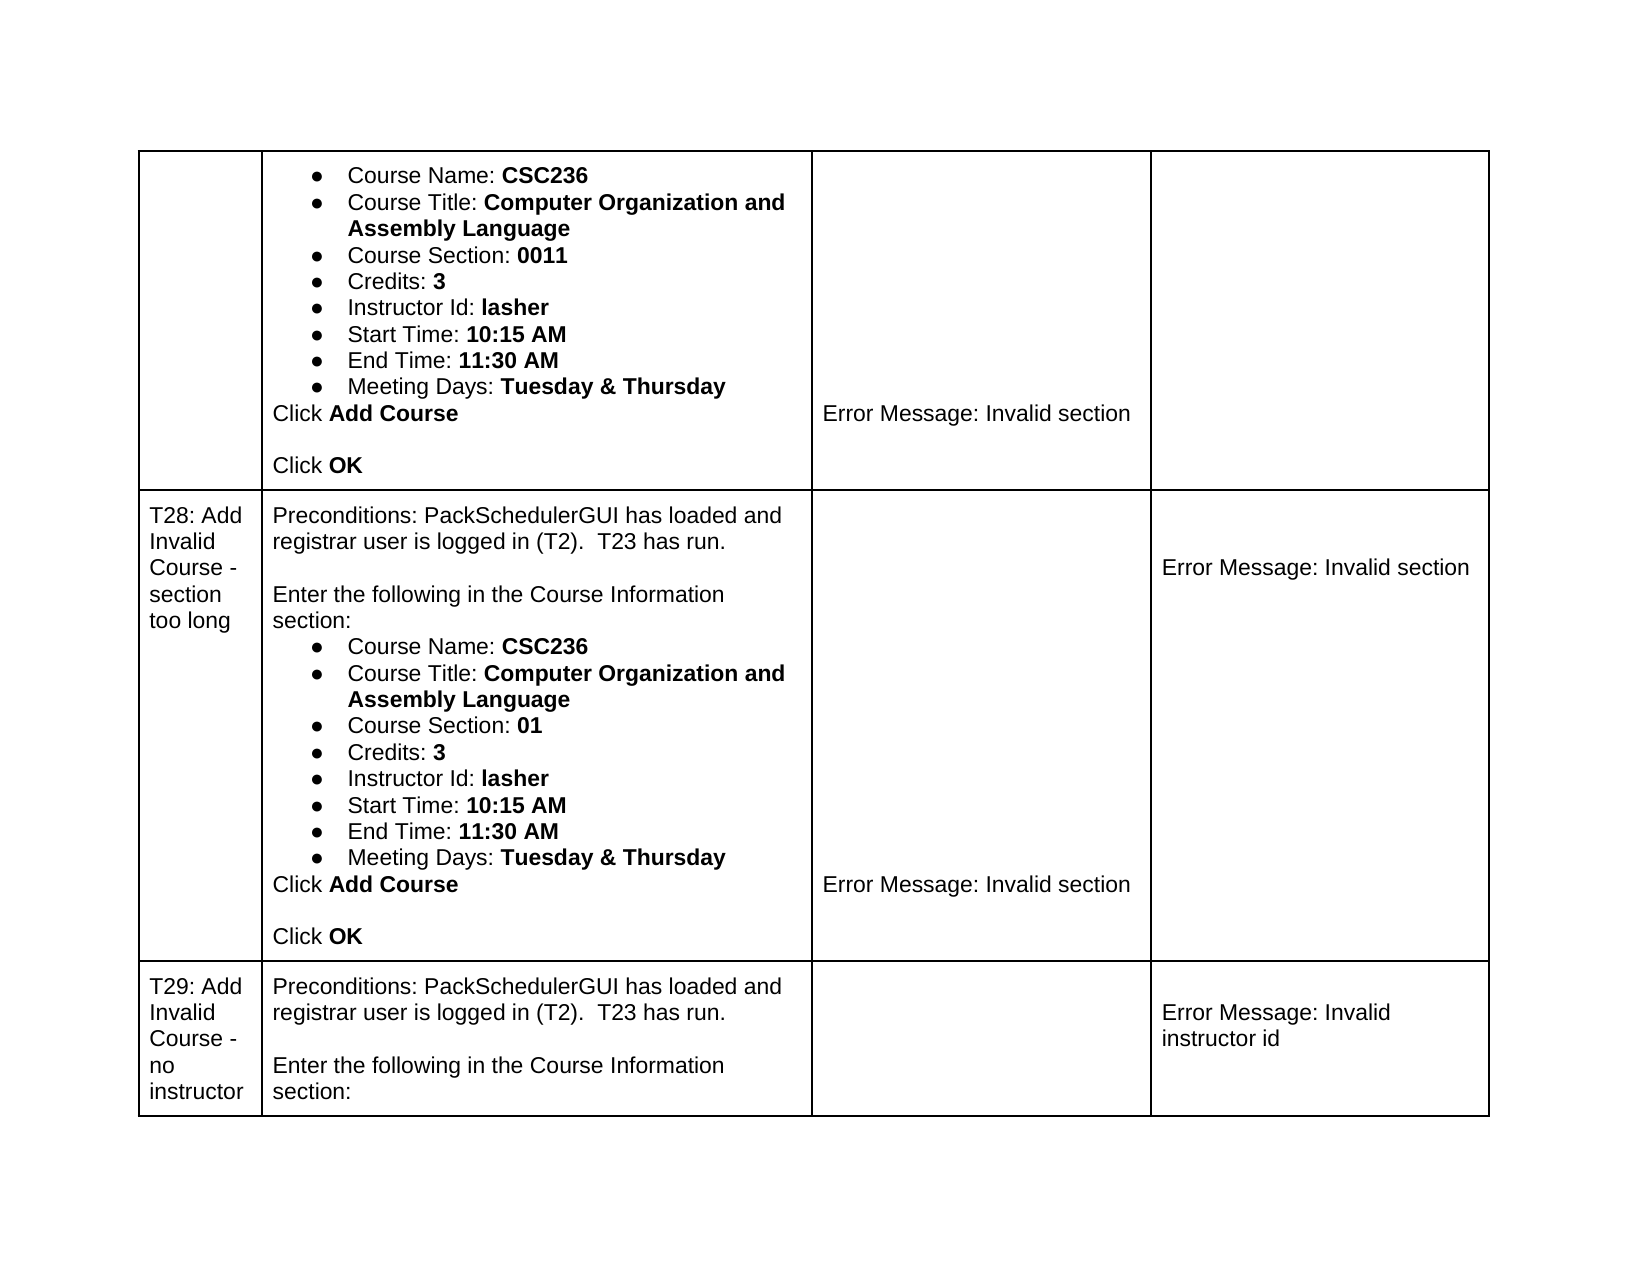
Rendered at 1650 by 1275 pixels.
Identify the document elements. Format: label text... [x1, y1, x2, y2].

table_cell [263, 962, 811, 1115]
table_cell T28: Add Invalid Course - section too long [140, 491, 261, 960]
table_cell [813, 152, 1150, 489]
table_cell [1152, 962, 1488, 1115]
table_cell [140, 152, 261, 489]
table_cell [140, 962, 261, 1115]
table_cell Preconditions: PackSchedulerGUI has loaded and registrar user is logged in (T2). T23 has run. Enter the following in the Course Information section: Course Name: CSC236 Course Title: Computer Organization and Assembly Language Course Section: 01 Credits: 3 Instructor Id: lasher Start Time: 10:15 AM End Time: 11:30 AM Meeting Days: Tuesday & Thursday Click Add Course Click OK [263, 491, 811, 960]
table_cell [1152, 152, 1488, 489]
table_cell Error Message: Invalid section [1152, 491, 1488, 960]
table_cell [263, 152, 811, 489]
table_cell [813, 962, 1150, 1115]
table_cell Error Message: Invalid section [813, 491, 1150, 960]
